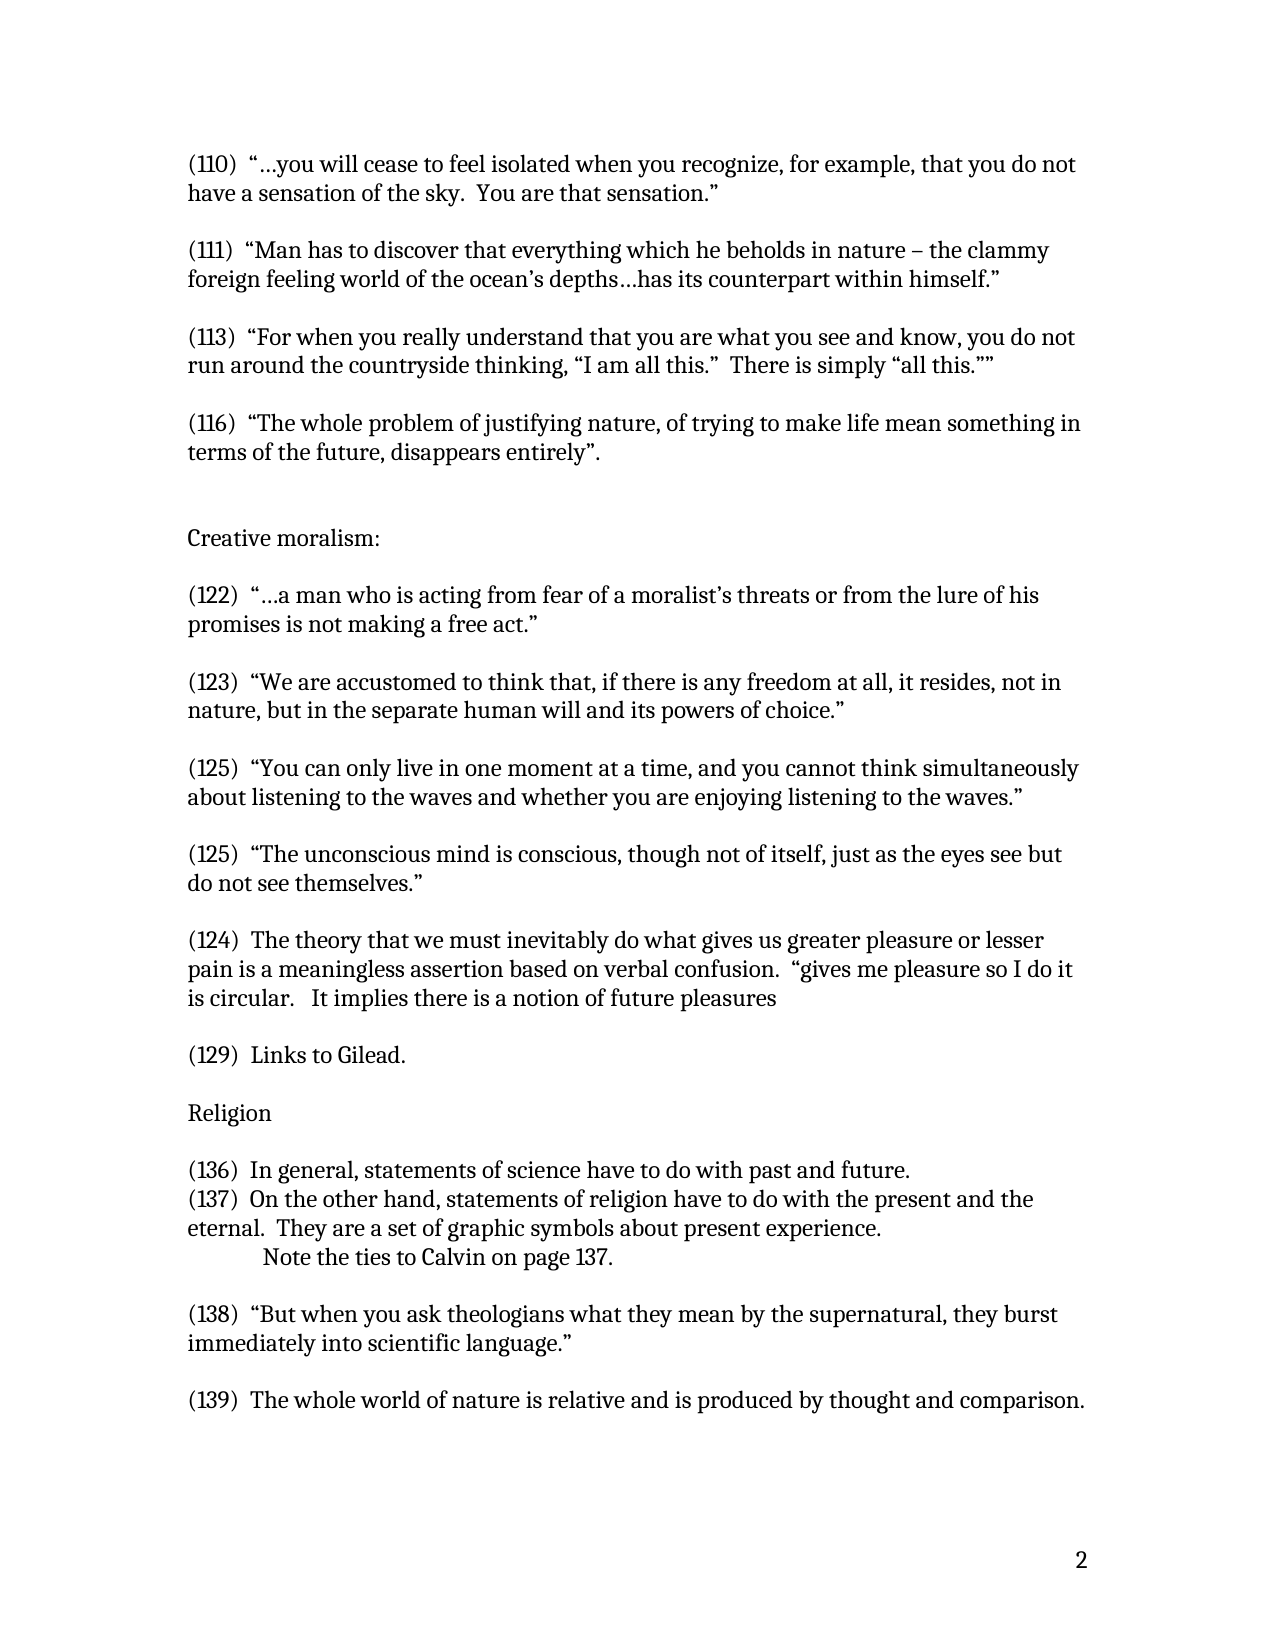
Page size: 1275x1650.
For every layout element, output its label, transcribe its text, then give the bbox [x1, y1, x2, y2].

text (125) “You can only live in one moment at a time, and you cannot think simultaneously about listening to the waves and whether you are enjoying listening to the waves.” [187, 754, 1087, 811]
text (138) “But when you ask theologians what they mean by the supernatural, they burst immediately into scientific language.” [187, 1300, 1087, 1357]
text (123) “We are accustomed to think that, if there is any freedom at all, it resides, not in nature, but in the separate human will and its powers of choice.” [187, 667, 1087, 725]
text (110) “…you will cease to feel isolated when you recognize, for example, that you do not have a sensation of the sky. You are that sensation.” [187, 150, 1087, 207]
text (113) “For when you really understand that you are what you see and know, you do not run around the countryside thinking, “I am all this.” There is simply “all this.”” [187, 322, 1087, 380]
text Note the ties to Calvin on page 137. [187, 1242, 1087, 1271]
text (116) “The whole problem of justifying nature, of trying to make life mean something in terms of the future, disappears entirely”. [187, 409, 1087, 466]
text Creative moralism: (122) “…a man who is acting from fear of a moralist’s threats or from the lure of his promises is not making a free act.” [187, 524, 1087, 639]
text (137) On the other hand, statements of religion have to do with the present and the eternal. They are a set of graphic symbols about present experience. [187, 1185, 1087, 1242]
text (139) The whole world of nature is relative and is produced by thought and comparison. [187, 1386, 1087, 1415]
text (125) “The unconscious mind is conscious, though not of itself, just as the eyes see but do not see themselves.” [187, 840, 1087, 897]
text (124) The theory that we must inevitably do what gives us greater pleasure or lesser pain is a meaningless assertion based on verbal confusion. “gives me pleasure so I do it is circular. It implies there is a notion of future pleasures [187, 926, 1087, 1012]
text (129) Links to Gilead. [187, 1041, 1087, 1070]
text (136) In general, statements of science have to do with past and future. [187, 1156, 1087, 1185]
text Religion [187, 1099, 1087, 1127]
text (111) “Man has to discover that everything which he beholds in nature – the clammy foreign feeling world of the ocean’s depths…has its counterpart within himself.” [187, 236, 1087, 294]
